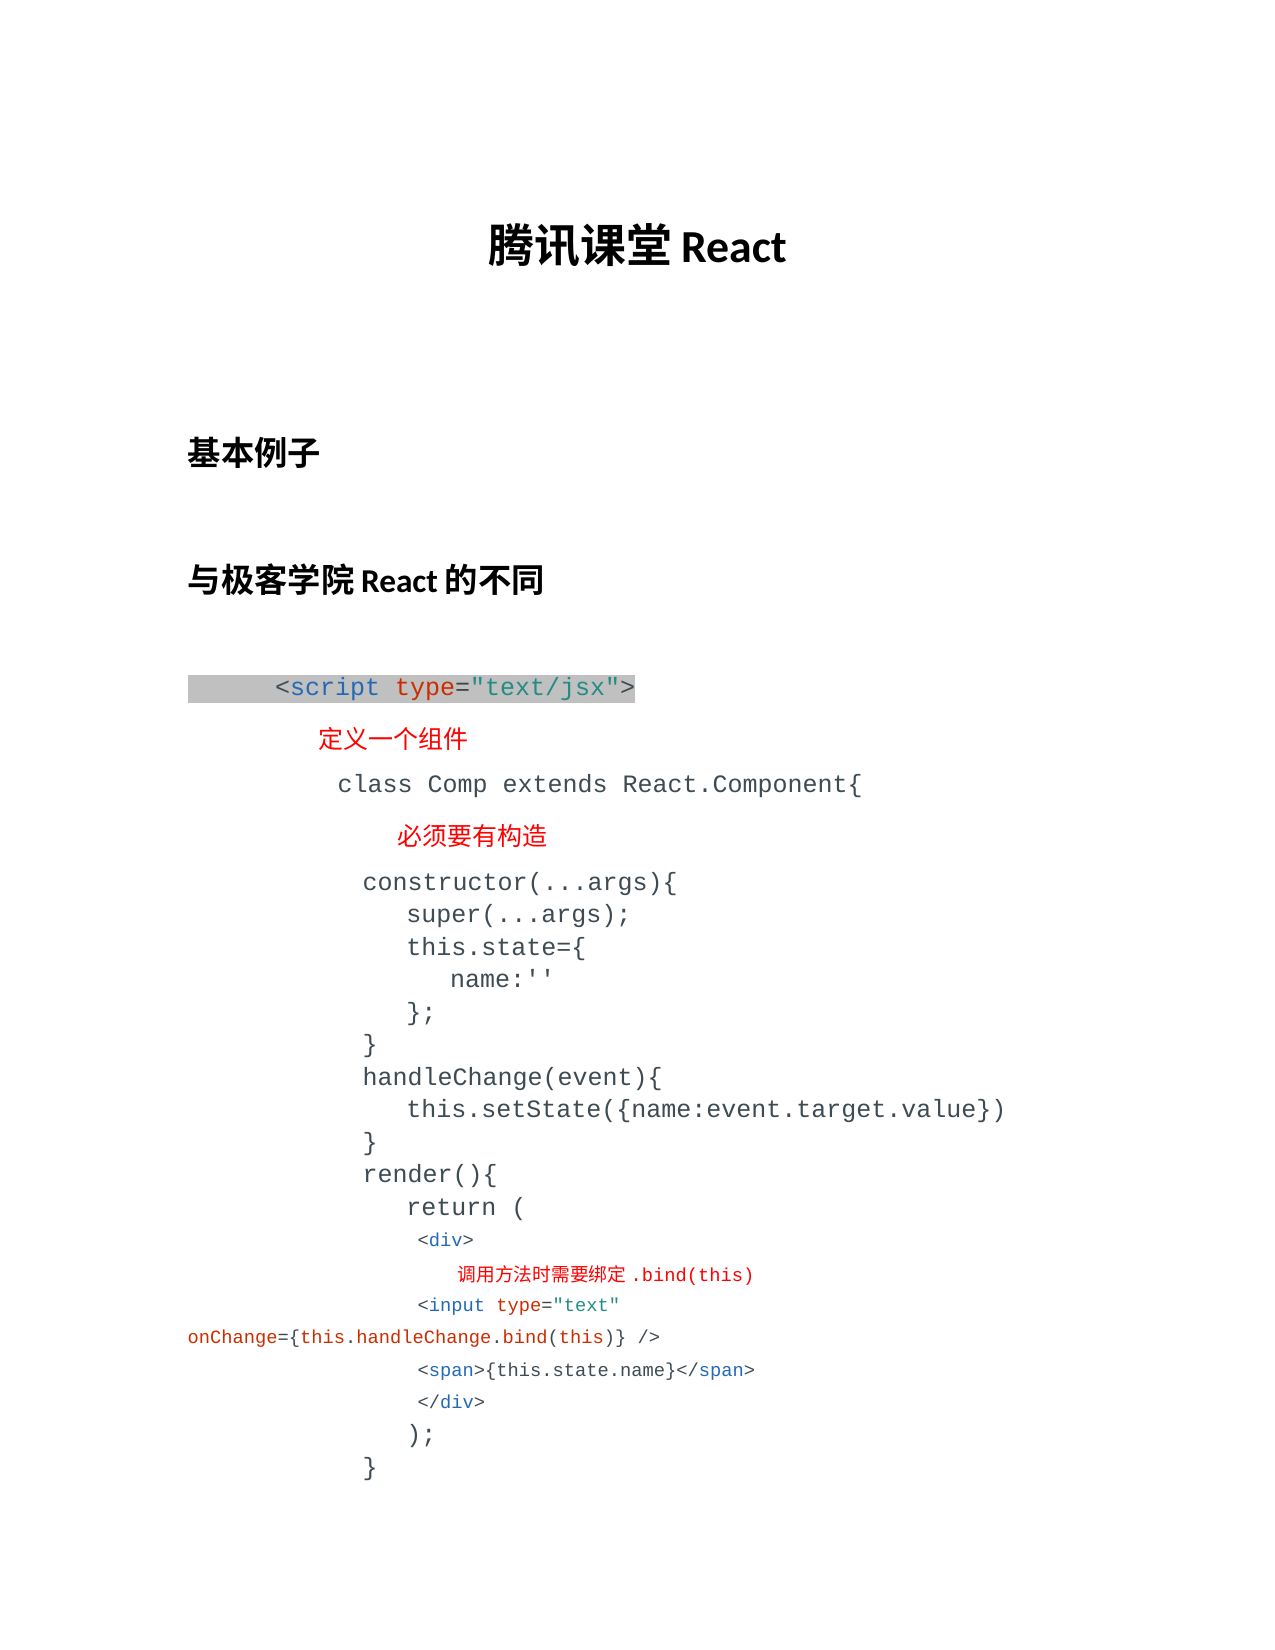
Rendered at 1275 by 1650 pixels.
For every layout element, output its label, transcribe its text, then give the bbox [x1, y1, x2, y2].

text <div> [187, 1225, 1087, 1257]
text render(){ [187, 1160, 1087, 1192]
text }; [187, 997, 1087, 1030]
text } [187, 1452, 1087, 1485]
text <script type="text/jsx"> [187, 672, 1087, 705]
text handleChange(event){ [187, 1062, 1087, 1095]
text this.state={ [187, 932, 1087, 965]
text constructor(...args){ [187, 867, 1087, 900]
text name:'' [187, 965, 1087, 997]
text class Comp extends React.Component{ [187, 770, 1087, 802]
text 调用方法时需要绑定 .bind(this) [187, 1257, 1087, 1290]
text 必须要有构造 [187, 802, 1087, 867]
text return ( [187, 1192, 1087, 1225]
text } [187, 1127, 1087, 1160]
text <span>{this.state.name}</span> [187, 1355, 1087, 1387]
text ); [187, 1420, 1087, 1452]
text <input type="text" onChange={this.handleChange.bind(this)} /> [187, 1290, 1087, 1355]
text super(...args); [187, 900, 1087, 932]
text 定义一个组件 [187, 705, 1087, 770]
text this.setState({name:event.target.value}) [187, 1095, 1087, 1127]
text } [187, 1030, 1087, 1062]
subtitle 腾讯课堂React [187, 194, 1087, 292]
text </div> [187, 1387, 1087, 1420]
subtitle 基本例子 [187, 419, 1087, 484]
subtitle 与极客学院React的不同 [187, 546, 1087, 611]
